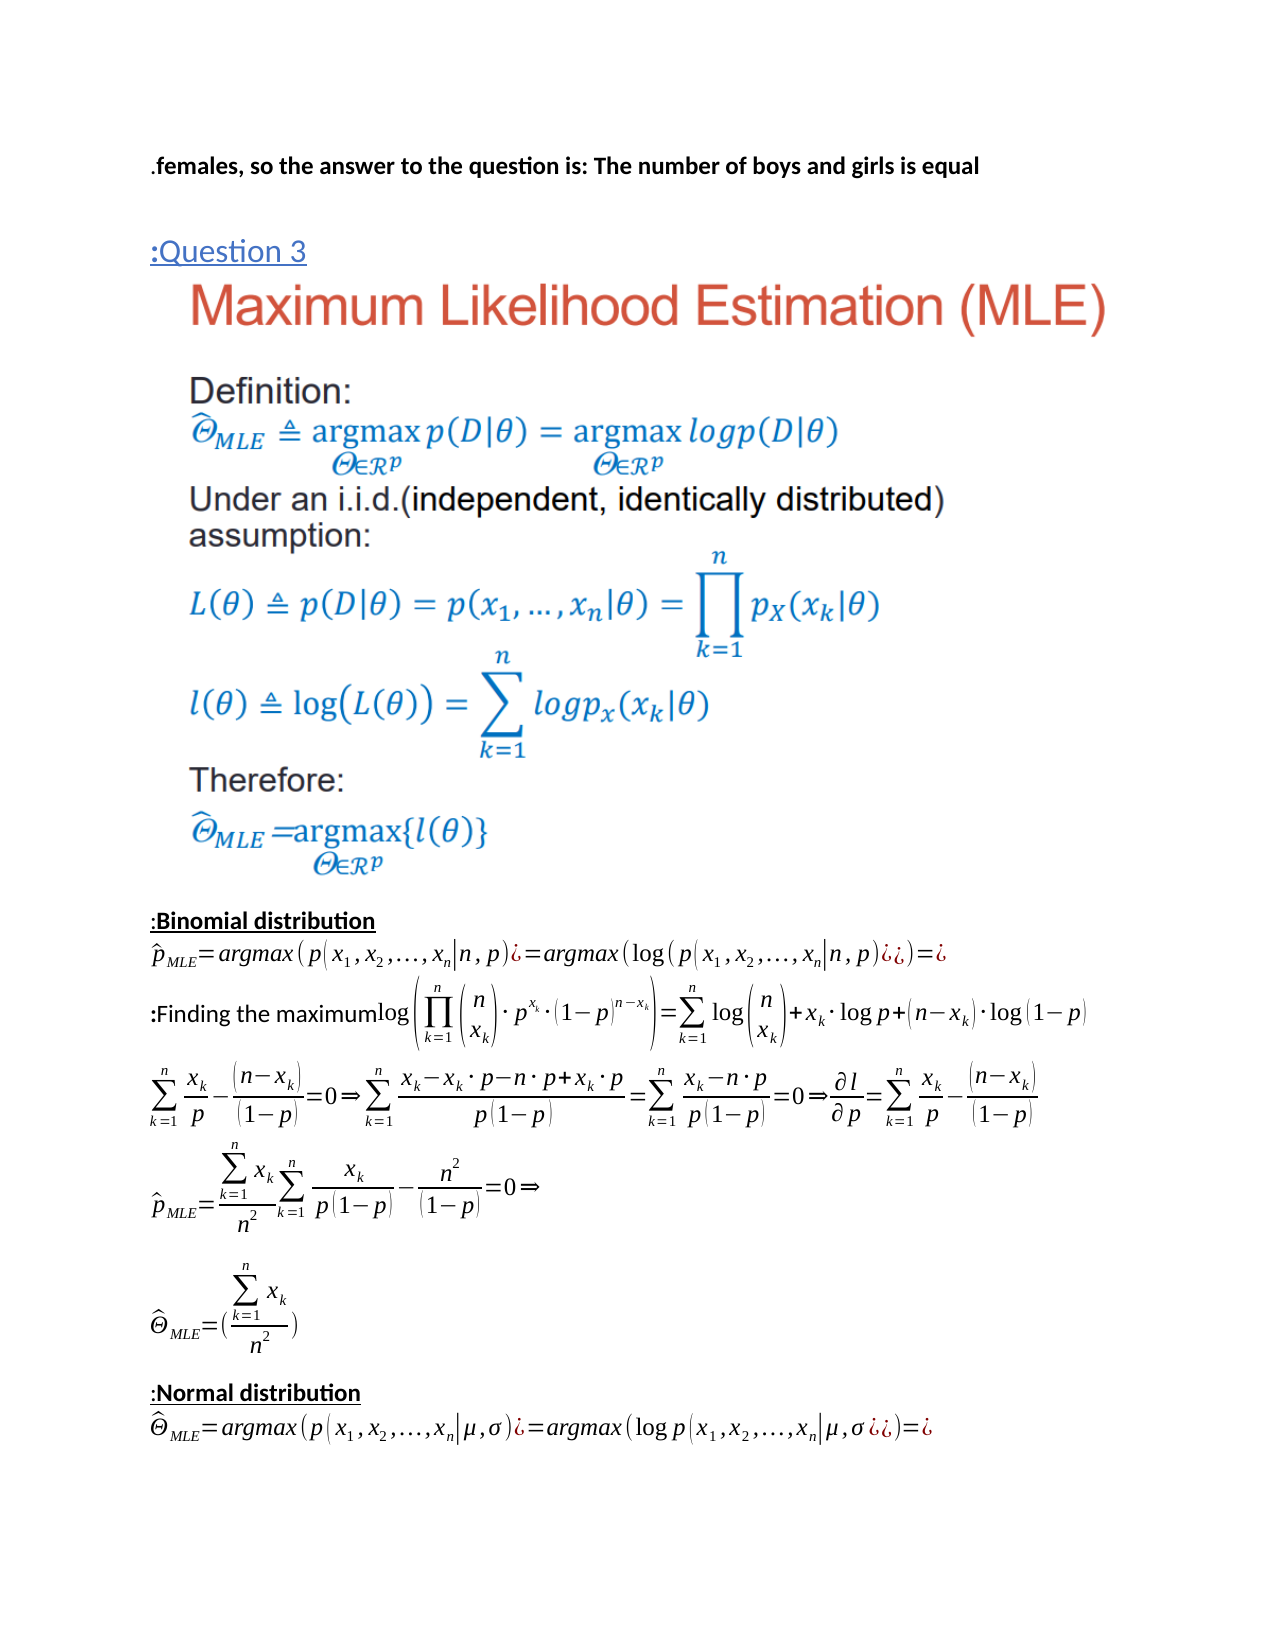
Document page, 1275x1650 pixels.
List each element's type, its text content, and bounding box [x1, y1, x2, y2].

text Question 3: Binomial distribution: Finding the maximum: [150, 229, 1125, 272]
picture [149, 272, 1125, 903]
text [150, 150, 1125, 211]
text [150, 1378, 1125, 1446]
text Question 3: Binomial distribution: Finding the maximum: [150, 903, 1125, 1238]
